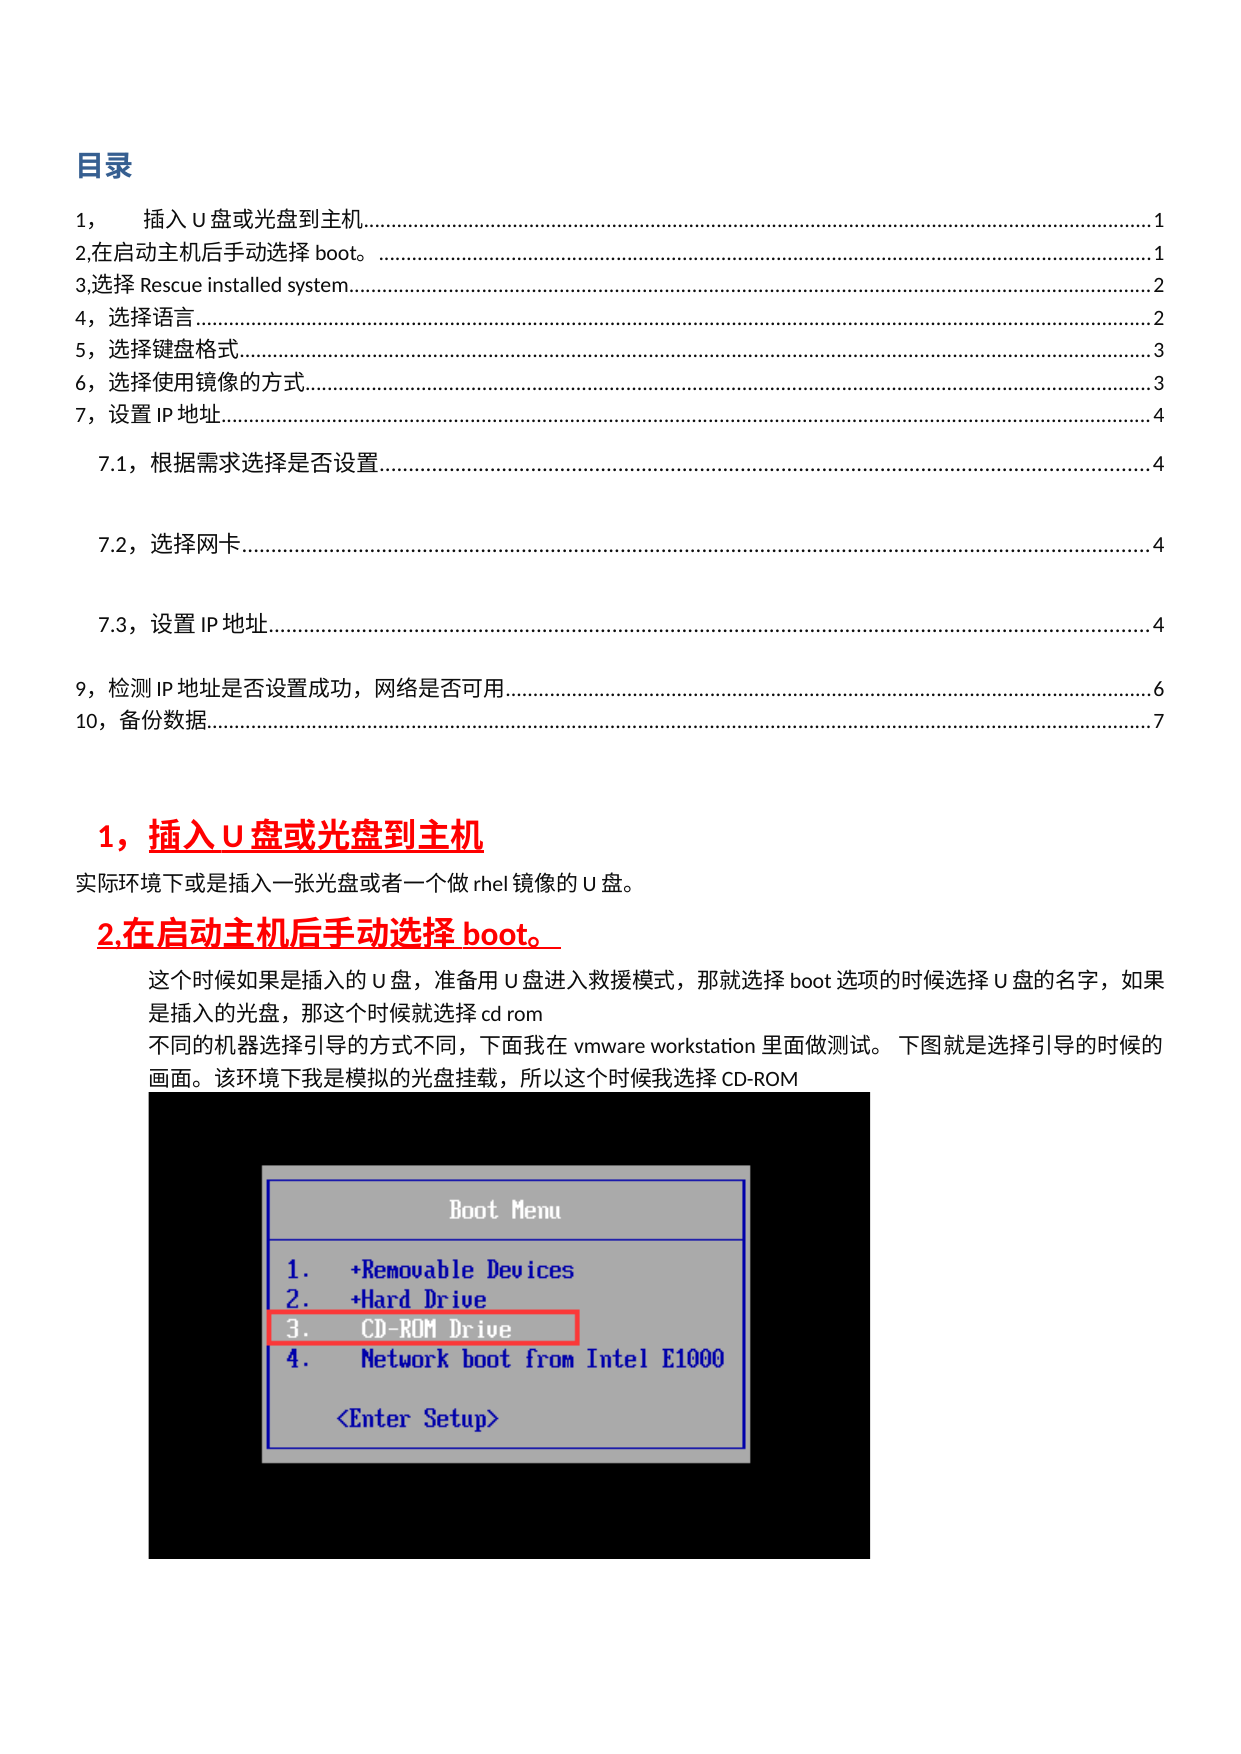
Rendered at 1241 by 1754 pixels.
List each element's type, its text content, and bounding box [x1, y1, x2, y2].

subtitle 插入U盘或光盘到主机 [97, 800, 1143, 865]
picture [148, 1092, 871, 1559]
text 实际环境下或是插入一张光盘或者一个做rhel镜像的U盘。 [75, 865, 1165, 898]
list 不同的机器选择引导的方式不同，下面我在vmware workstation 里面做测试。 下图就是选择引导的时候的画面。该环境下我是模拟的光盘挂载，所以这个时候我选择CD-ROM [148, 1028, 1165, 1093]
list 这个时候如果是插入的U盘，准备用U盘进入救援模式，那就选择boot选项的时候选择U盘的名字，如果是插入的光盘，那这个时候就选择cd rom [148, 963, 1165, 1028]
subtitle 2,在启动主机后手动选择boot。 [97, 898, 1143, 963]
